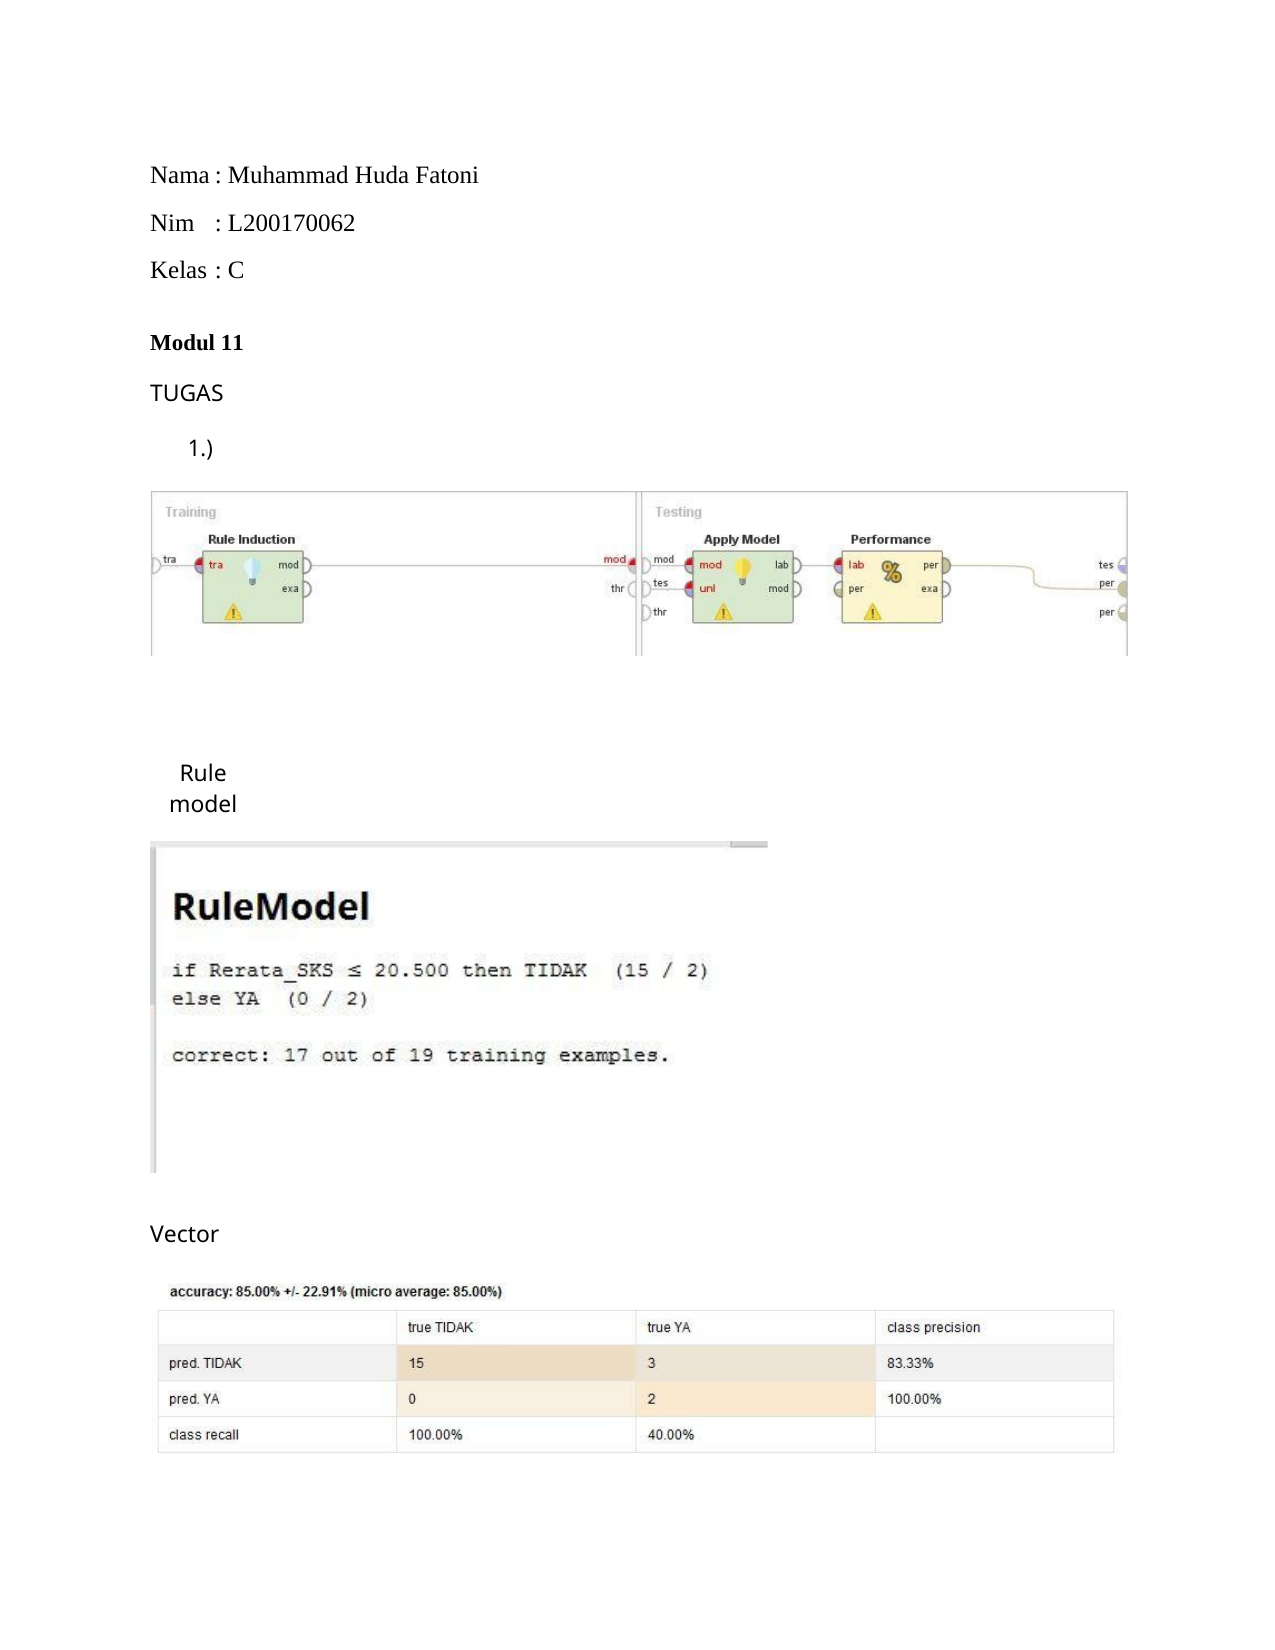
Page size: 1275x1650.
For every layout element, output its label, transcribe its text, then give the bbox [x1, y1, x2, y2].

text 1.) [143, 432, 257, 463]
picture [150, 1283, 1121, 1453]
title Nama : Muhammad Huda Fatoni [150, 160, 1135, 189]
text Vector [150, 1218, 1135, 1249]
text Rule model [143, 757, 263, 819]
picture [150, 841, 768, 1173]
title Nim : L200170062 [150, 208, 1135, 236]
text Modul 11 TUGAS [150, 329, 253, 408]
title Kelas : C [150, 255, 1135, 284]
picture [150, 491, 1129, 656]
